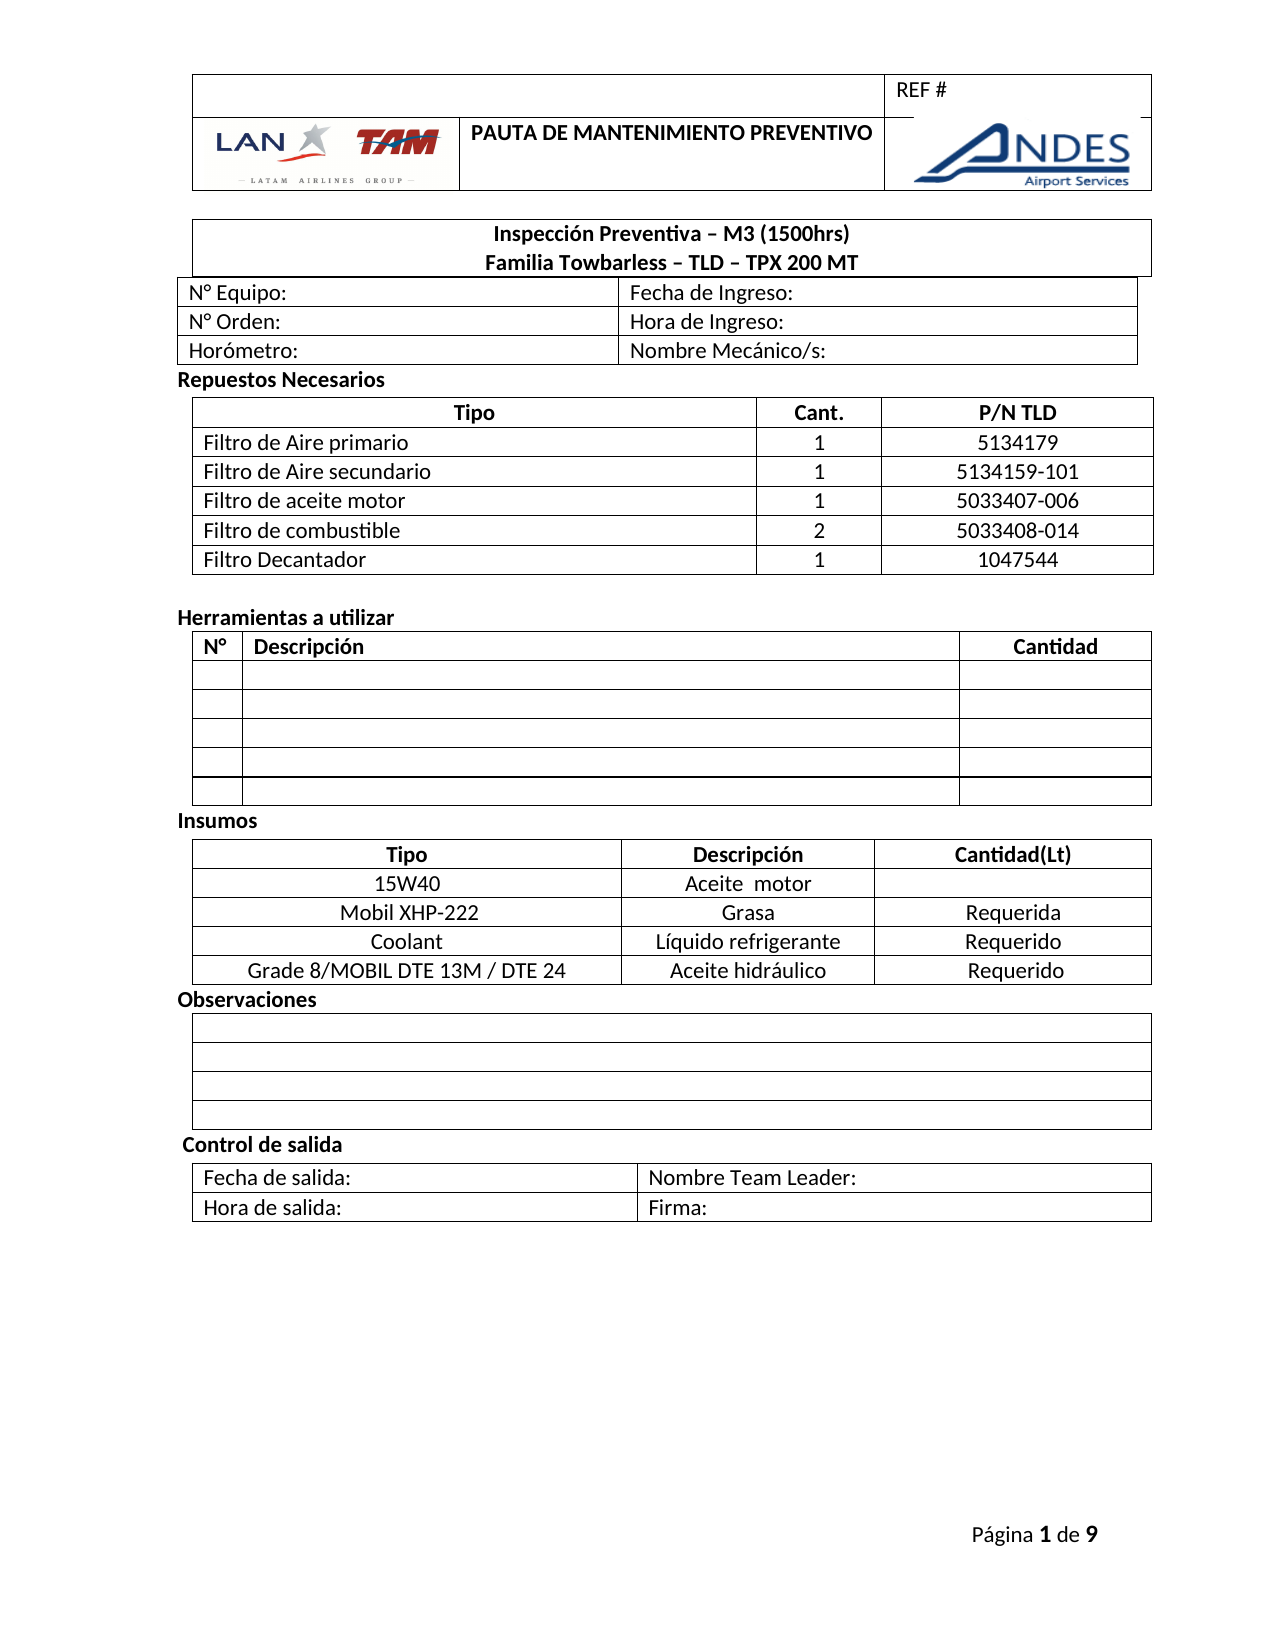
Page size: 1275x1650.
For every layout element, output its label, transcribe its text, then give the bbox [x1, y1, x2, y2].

table_cell [193, 719, 242, 747]
table_cell Mobil XHP-222 [193, 898, 621, 926]
table_header Cantidad [960, 632, 1151, 660]
table_cell [960, 719, 1151, 747]
table_cell Grasa [622, 898, 874, 926]
table_cell [243, 748, 959, 776]
table_cell Filtro de aceite motor [193, 487, 756, 515]
table_cell Aceite hidráulico [622, 956, 874, 984]
table_cell 5033408-014 [882, 516, 1153, 544]
text Herramientas a utilizar [177, 603, 1098, 631]
table_header Nombre Team Leader: [638, 1164, 1151, 1192]
table_cell [243, 690, 959, 718]
table_cell [960, 778, 1151, 805]
table_cell [960, 661, 1151, 689]
table_header Tipo [193, 398, 756, 427]
picture [913, 117, 1141, 190]
table_header Cantidad(Lt) [875, 840, 1151, 868]
table_cell Firma: [638, 1193, 1151, 1221]
table_header [193, 1014, 1151, 1042]
text Insumos [177, 806, 1098, 834]
table_cell [960, 690, 1151, 718]
table_cell 1 [757, 428, 881, 456]
table_cell Nombre Mecánico/s: [619, 336, 1137, 364]
table_cell 1047544 [882, 546, 1153, 574]
text Observaciones [177, 985, 1098, 1013]
table_cell [193, 748, 242, 776]
table_cell Coolant [193, 927, 621, 955]
table_cell Hora de salida: [193, 1193, 637, 1221]
table_header N° [193, 632, 242, 660]
text Repuestos Necesarios [177, 365, 1098, 393]
table_cell Filtro Decantador [193, 546, 756, 574]
picture [204, 118, 454, 190]
table_header N° Equipo: [178, 278, 618, 306]
table_cell 2 [757, 516, 881, 544]
table_cell [243, 719, 959, 747]
table_header Inspección Preventiva – M3 (1500hrs) Familia Towbarless – TLD – TPX 200 MT [193, 220, 1151, 276]
table_header Tipo [193, 840, 621, 868]
table_cell Filtro de Aire secundario [193, 457, 756, 486]
table_cell [243, 778, 959, 805]
table_cell Hora de Ingreso: [619, 307, 1137, 335]
table_cell [875, 869, 1151, 897]
table_header Descripción [622, 840, 874, 868]
table_cell Requerido [875, 927, 1151, 955]
table_cell [193, 1101, 1151, 1129]
table_header Descripción [243, 632, 959, 660]
table_cell Filtro de combustible [193, 516, 756, 544]
table_cell [193, 778, 242, 805]
table_cell 5033407-006 [882, 487, 1153, 515]
table_cell Horómetro: [178, 336, 618, 364]
table_cell 5134179 [882, 428, 1153, 456]
table_cell [960, 748, 1151, 776]
table_header Cant. [757, 398, 881, 427]
table_cell [193, 690, 242, 718]
table_header Fecha de Ingreso: [619, 278, 1137, 306]
table_cell 15W40 [193, 869, 621, 897]
table_cell [193, 1072, 1151, 1100]
table_cell 5134159-101 [882, 457, 1153, 486]
table_cell Grade 8/MOBIL DTE 13M / DTE 24 [193, 956, 621, 984]
table_cell 1 [757, 487, 881, 515]
table_cell N° Orden: [178, 307, 618, 335]
table_cell 1 [757, 457, 881, 486]
table_cell Líquido refrigerante [622, 927, 874, 955]
table_cell [243, 661, 959, 689]
table_cell 1 [757, 546, 881, 574]
table_header Fecha de salida: [193, 1164, 637, 1192]
picture [204, 191, 454, 195]
table_cell Filtro de Aire primario [193, 428, 756, 456]
table_cell Aceite motor [622, 869, 874, 897]
table_cell Requerido [875, 956, 1151, 984]
text Control de salida [177, 1130, 1098, 1158]
table_header P/N TLD [882, 398, 1153, 427]
table_cell Requerida [875, 898, 1151, 926]
table_cell [193, 1043, 1151, 1071]
table_cell [193, 661, 242, 689]
